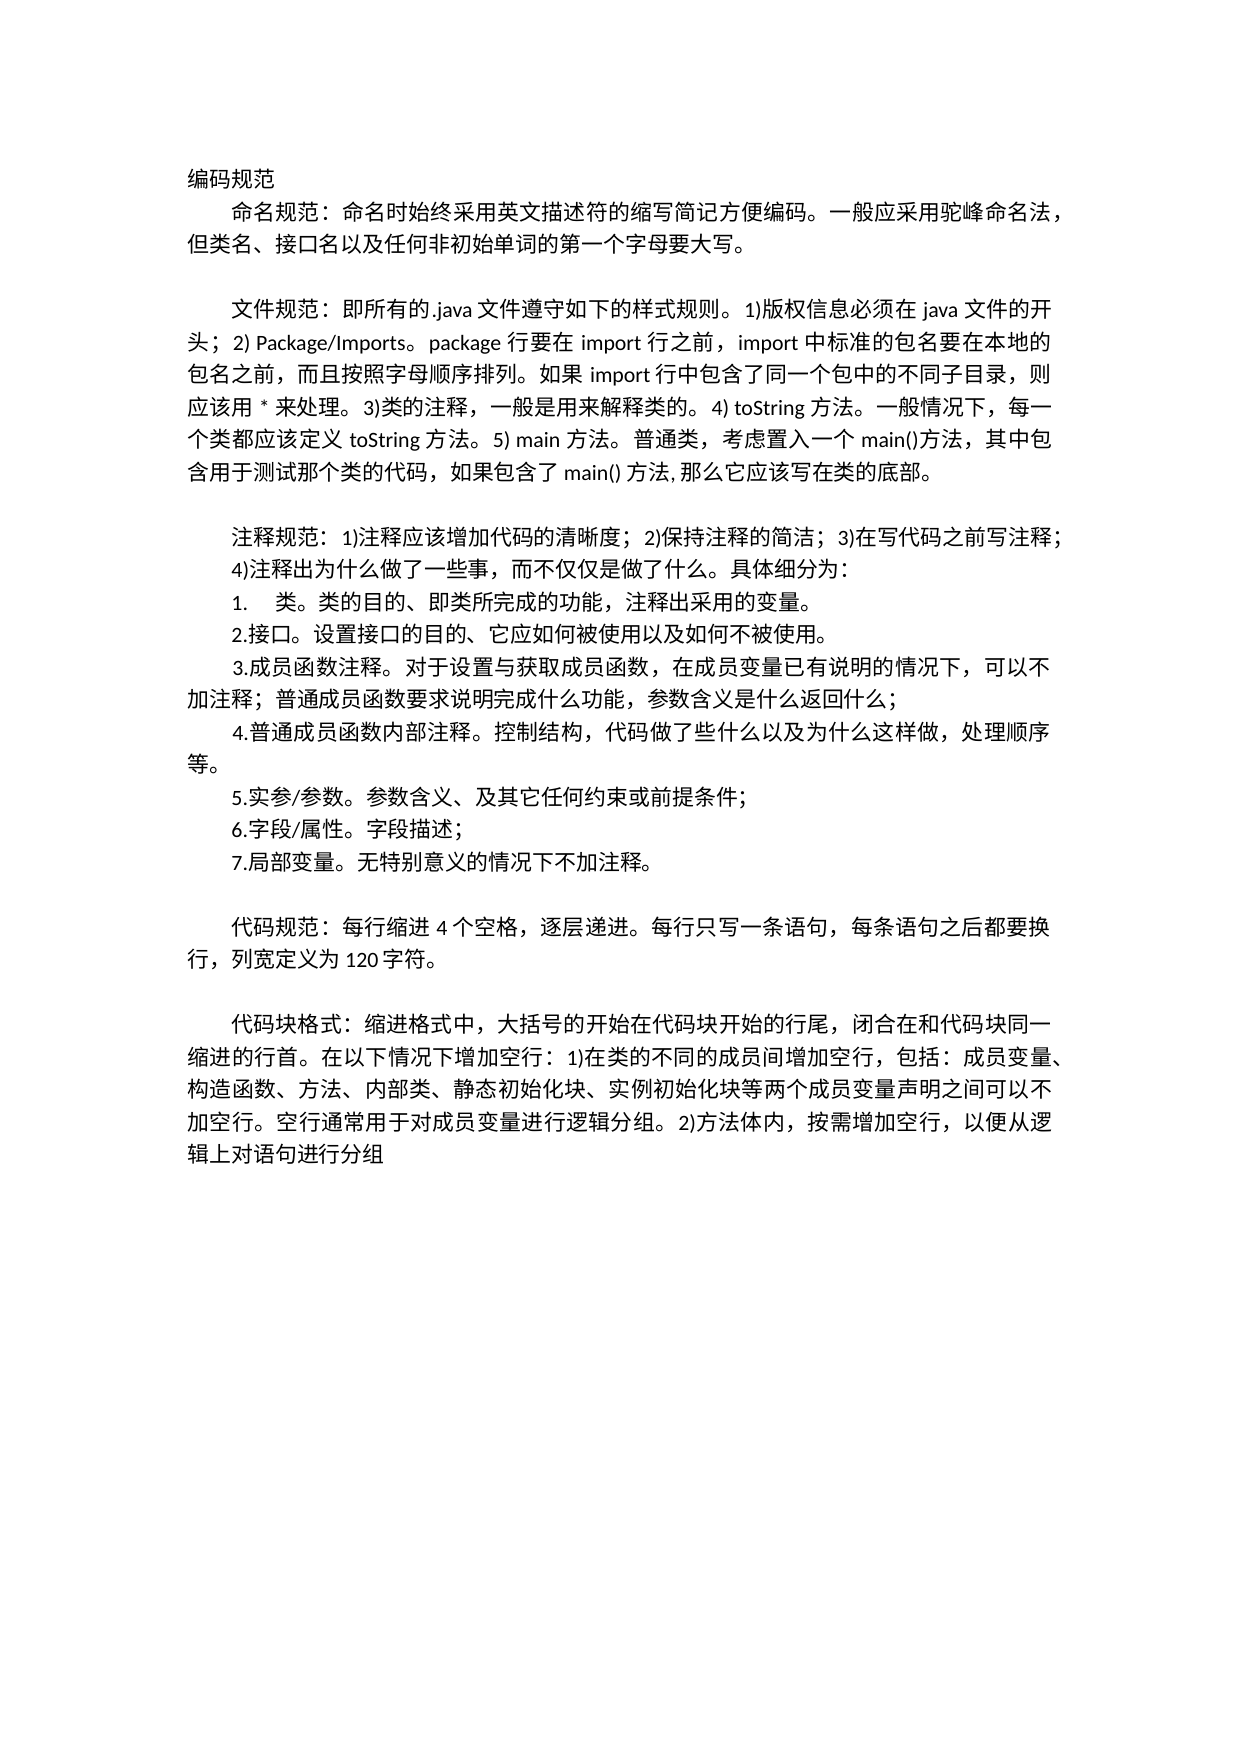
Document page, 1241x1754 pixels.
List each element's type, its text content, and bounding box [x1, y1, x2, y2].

text 命名规范：命名时始终采用英文描述符的缩写简记方便编码。一般应采用驼峰命名法，但类名、接口名以及任何非初始单词的第一个字母要大写。 [187, 194, 1053, 259]
list 代码块格式：缩进格式中，大括号的开始在代码块开始的行尾，闭合在和代码块同一缩进的行首。在以下情况下增加空行：1)在类的不同的成员间增加空行，包括：成员变量、构造函数、方法、内部类、静态初始化块、实例初始化块等两个成员变量声明之间可以不加空行。空行通常用于对成员变量进行逻辑分组。2)方法体内，按需增加空行，以便从逻辑上对语句进行分组 [187, 1007, 1053, 1169]
list 代码规范：每行缩进4个空格，逐层递进。每行只写一条语句，每条语句之后都要换行，列宽定义为120字符。 [187, 909, 1053, 974]
list 类。类的目的、即类所完成的功能，注释出采用的变量。 2.接口。设置接口的目的、它应如何被使用以及如何不被使用。 3.成员函数注释。对于设置与获取成员函数，在成员变量已有说明的情况下，可以不加注释；普通成员函数要求说明完成什么功能，参数含义是什么返回什么； 4.普通成员函数内部注释。控制结构，代码做了些什么以及为什么这样做，处理顺序等。 5.实参/参数。参数含义、及其它任何约束或前提条件； 6.字段/属性。字段描述； 7.局部变量。无特别意义的情况下不加注释。 [187, 584, 1053, 877]
text 文件规范：即所有的.java文件遵守如下的样式规则。1)版权信息必须在 java 文件的开头；2) Package/Imports。package 行要在 import 行之前，import 中标准的包名要在本地的包名之前，而且按照字母顺序排列。如果 import 行中包含了同一个包中的不同子目录，则应该用 * 来处理。3)类的注释，一般是用来解释类的。4) toString 方法。一般情况下，每一个类都应该定义 toString 方法。5) main 方法。普通类，考虑置入一个main()方法，其中包含用于测试那个类的代码，如果包含了main() 方法, 那么它应该写在类的底部。 [187, 292, 1053, 487]
text 编码规范 [187, 162, 1053, 194]
text 注释规范：1)注释应该增加代码的清晰度；2)保持注释的简洁；3)在写代码之前写注释； 4)注释出为什么做了一些事，而不仅仅是做了什么。具体细分为： [187, 519, 1053, 584]
